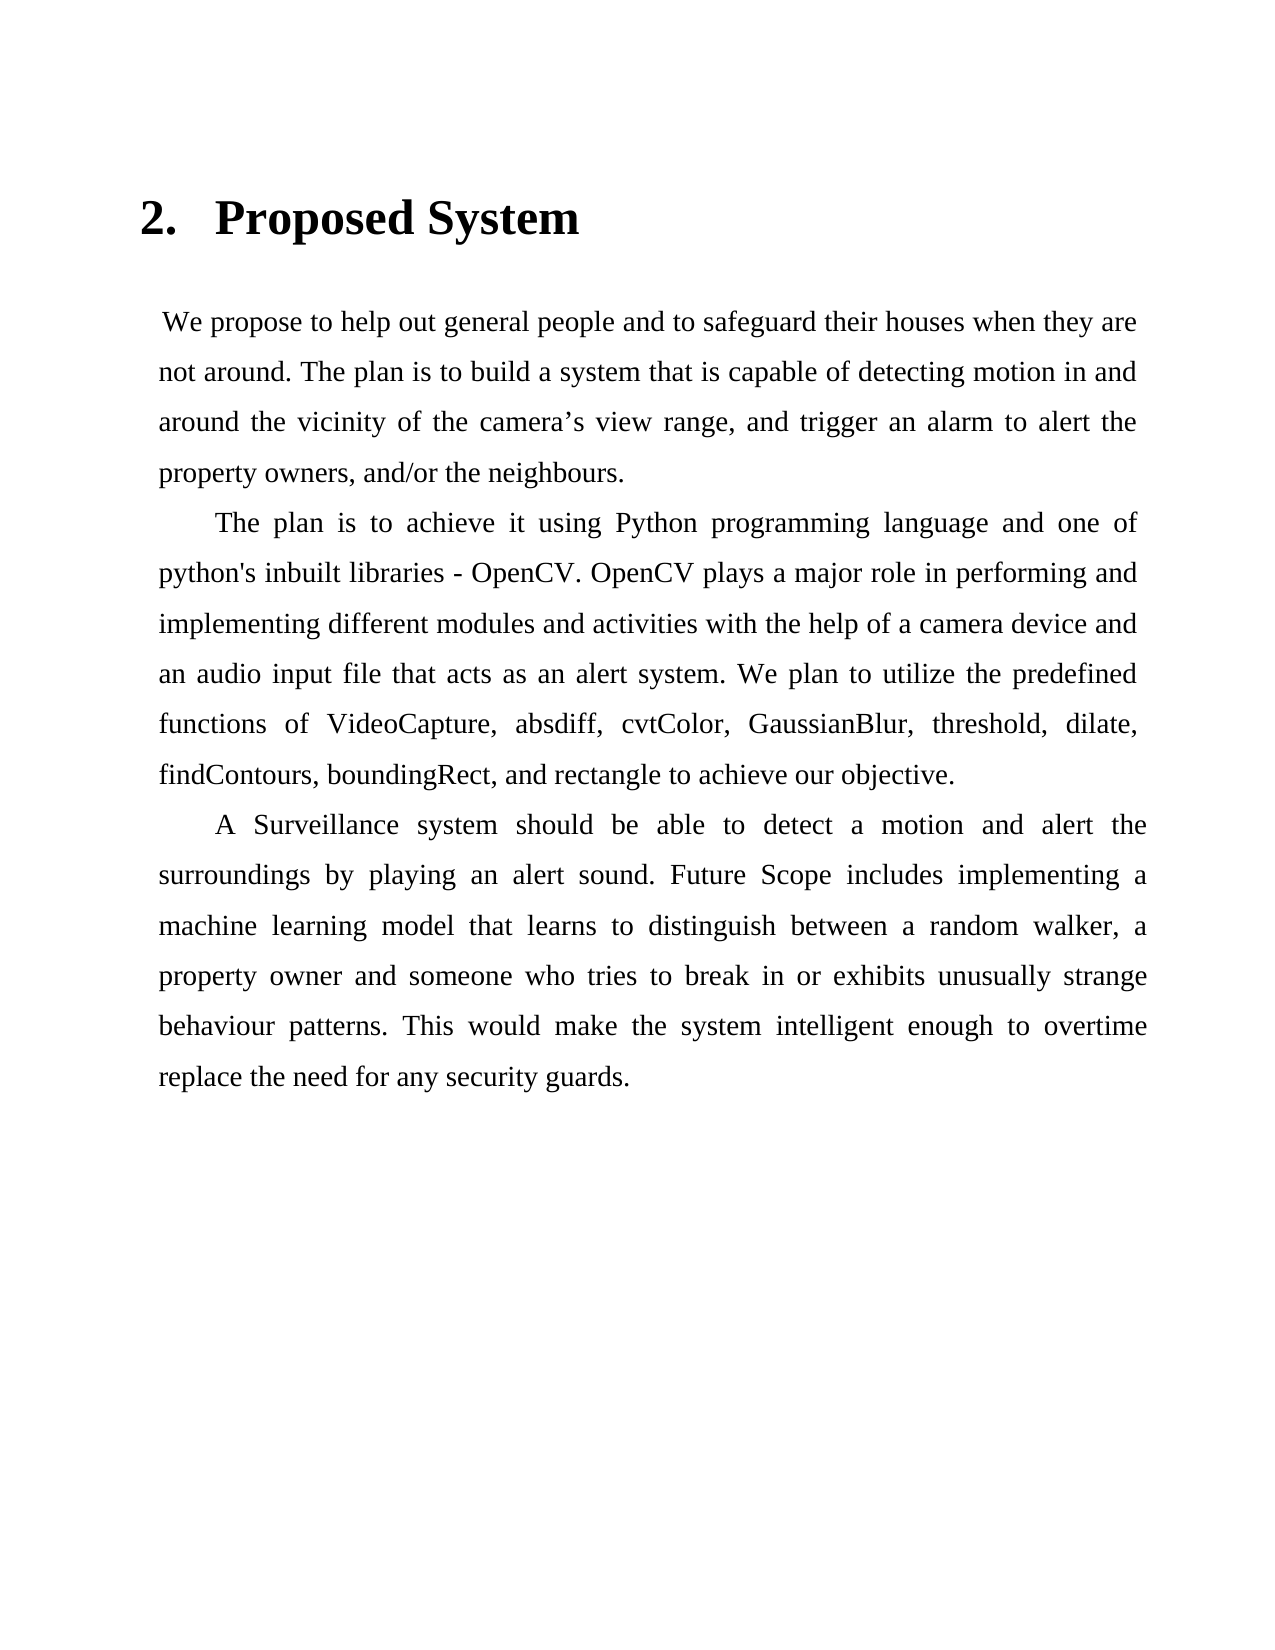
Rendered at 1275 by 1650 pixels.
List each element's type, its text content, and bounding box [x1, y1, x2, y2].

text We propose to help out general people and to safeguard their houses when they are not around. The plan is to build a system that is capable of detecting motion in and around the vicinity of the camera’s view range, and trigger an alarm to alert the property owners, and/or the neighbours. [158, 304, 1139, 488]
text A Surveillance system should be able to detect a motion and alert the surroundings by playing an alert sound. Future Scope includes implementing a machine learning model that learns to distinguish between a random walker, a property owner and someone who tries to break in or exhibits unusually strange behaviour patterns. This would make the system intelligent enough to overtime replace the need for any security guards. [158, 807, 1148, 1092]
subtitle Proposed System [177, 187, 1148, 245]
text The plan is to achieve it using Python programming language and one of python's inbuilt libraries - OpenCV. OpenCV plays a major role in performing and implementing different modules and activities with the help of a camera device and an audio input file that acts as an alert system. We plan to utilize the predefined functions of VideoCapture, absdiff, cvtColor, GaussianBlur, threshold, dilate, findContours, boundingRect, and rectangle to achieve our objective. [158, 505, 1139, 790]
